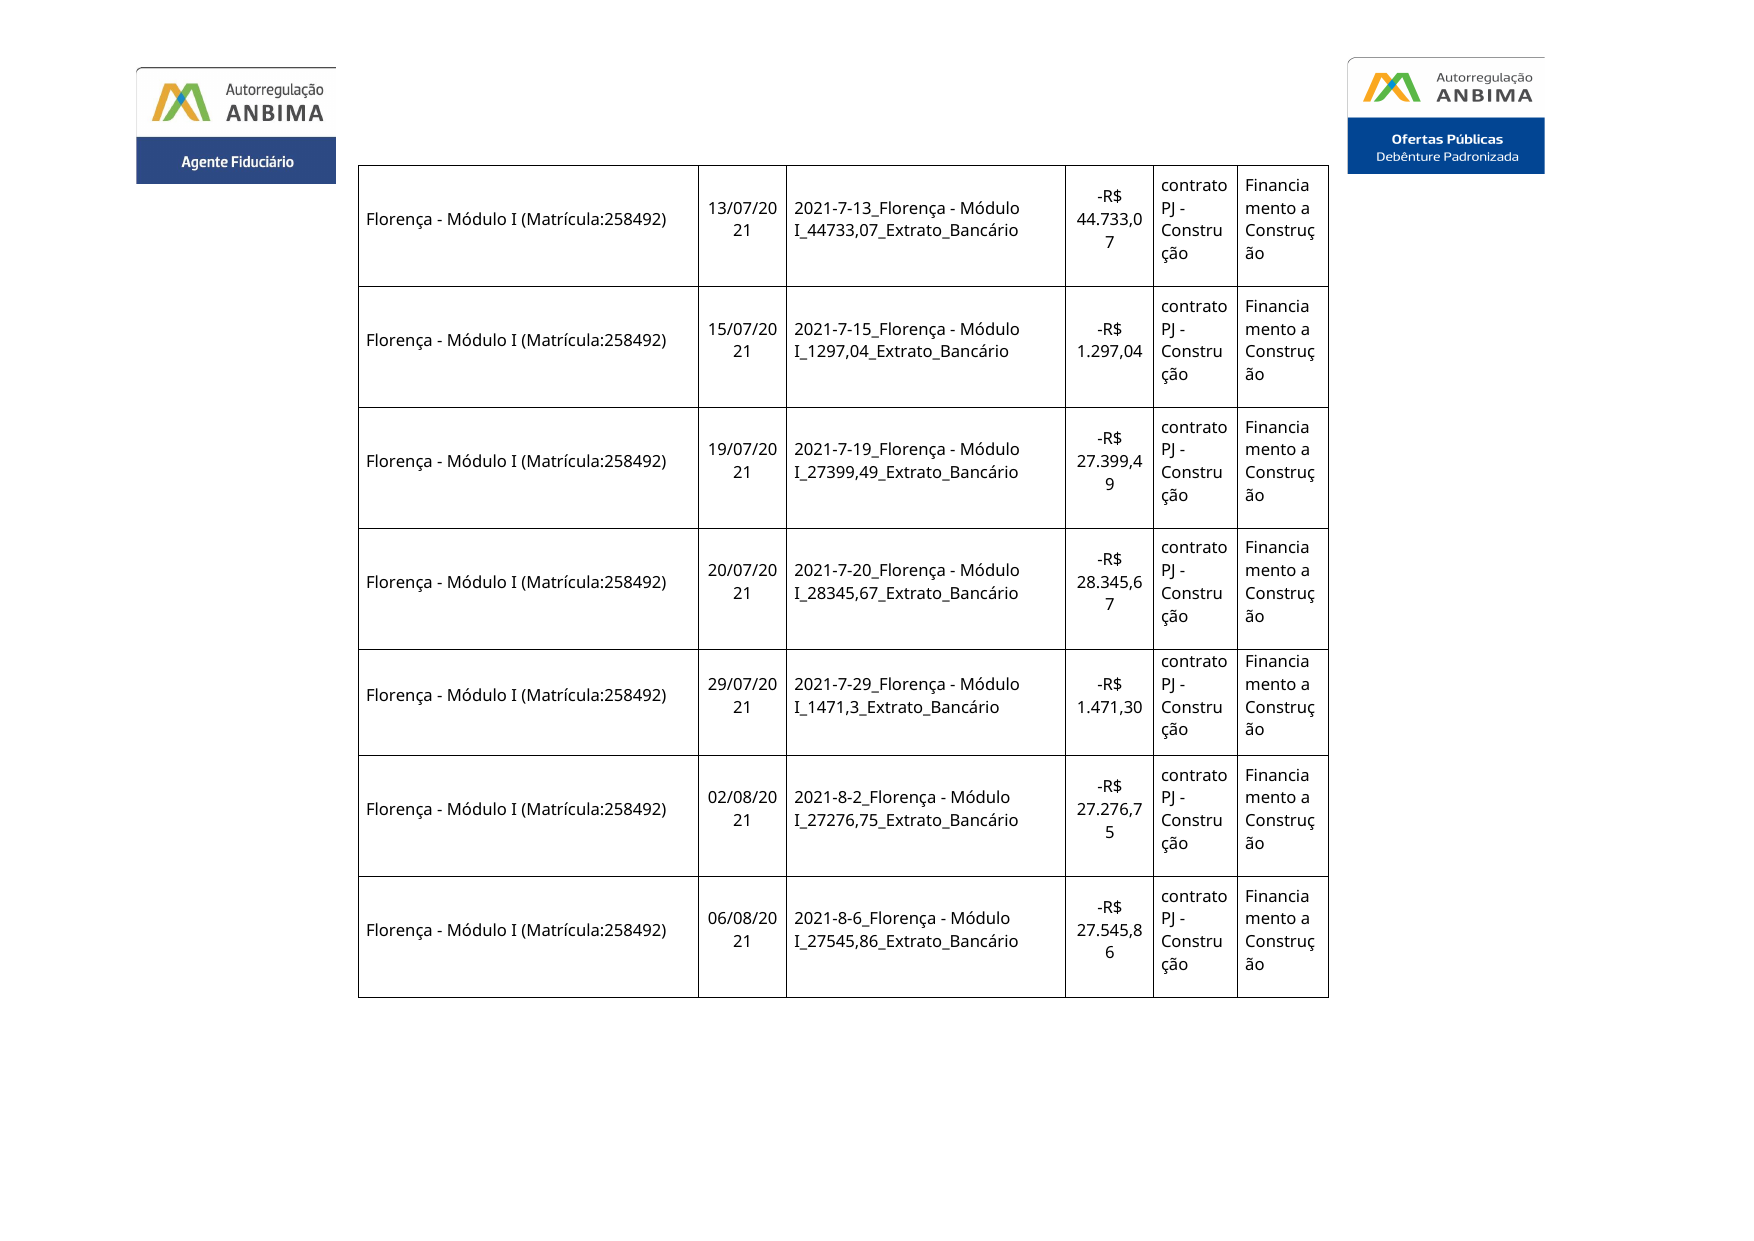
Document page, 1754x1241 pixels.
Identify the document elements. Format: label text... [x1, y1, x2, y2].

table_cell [1238, 877, 1328, 997]
table_cell Financiamento a Construção [1238, 287, 1328, 407]
picture [135, 67, 336, 184]
table_cell 19/07/2021 [699, 408, 786, 528]
table_cell 2021-8-2_Florença - Módulo I_27276,75_Extrato_Bancário [787, 756, 1065, 876]
table_cell 2021-7-19_Florença - Módulo I_27399,49_Extrato_Bancário [787, 408, 1065, 528]
table_cell Florença - Módulo I (Matrícula:258492) [359, 756, 698, 876]
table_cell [1154, 166, 1237, 286]
table_cell Financiamento a Construção [1238, 650, 1328, 755]
table_cell 06/08/2021 [699, 877, 786, 997]
table_cell Florença - Módulo I (Matrícula:258492) [359, 287, 698, 407]
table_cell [1154, 877, 1237, 997]
table_cell Florença - Módulo I (Matrícula:258492) [359, 650, 698, 755]
table_cell Financiamento a Construção [1238, 529, 1328, 649]
table_cell contrato PJ - Construção [1154, 408, 1237, 528]
table_cell contrato PJ - Construção [1154, 756, 1237, 876]
table_cell 15/07/2021 [699, 287, 786, 407]
table_cell 29/07/2021 [699, 650, 786, 755]
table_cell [359, 166, 698, 286]
table_cell 13/07/2021 [699, 166, 786, 286]
table_cell 2021-7-13_Florença - Módulo I_44733,07_Extrato_Bancário [787, 166, 1065, 286]
table_cell 02/08/2021 [699, 756, 786, 876]
table_cell -R$ 27.545,86 [1066, 877, 1153, 997]
table_cell -R$ 28.345,67 [1066, 529, 1153, 649]
table_cell contrato PJ - Construção [1154, 650, 1237, 755]
table_cell -R$ 44.733,07 [1066, 166, 1153, 286]
table_cell 2021-7-15_Florença - Módulo I_1297,04_Extrato_Bancário [787, 287, 1065, 407]
table_cell contrato PJ - Construção [1154, 529, 1237, 649]
table_cell 2021-8-6_Florença - Módulo I_27545,86_Extrato_Bancário [787, 877, 1065, 997]
table_cell 20/07/2021 [699, 529, 786, 649]
table_cell 2021-7-20_Florença - Módulo I_28345,67_Extrato_Bancário [787, 529, 1065, 649]
table_cell Financiamento a Construção [1238, 408, 1328, 528]
table_cell 2021-7-29_Florença - Módulo I_1471,3_Extrato_Bancário [787, 650, 1065, 755]
table_cell Florença - Módulo I (Matrícula:258492) [359, 529, 698, 649]
picture [1347, 57, 1545, 174]
table_cell contrato PJ - Construção [1154, 287, 1237, 407]
table_cell -R$ 1.471,30 [1066, 650, 1153, 755]
table_cell -R$ 1.297,04 [1066, 287, 1153, 407]
table_cell -R$ 27.399,49 [1066, 408, 1153, 528]
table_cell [1238, 166, 1328, 286]
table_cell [359, 877, 698, 997]
table_cell -R$ 27.276,75 [1066, 756, 1153, 876]
table_cell Florença - Módulo I (Matrícula:258492) [359, 408, 698, 528]
table_cell Financiamento a Construção [1238, 756, 1328, 876]
